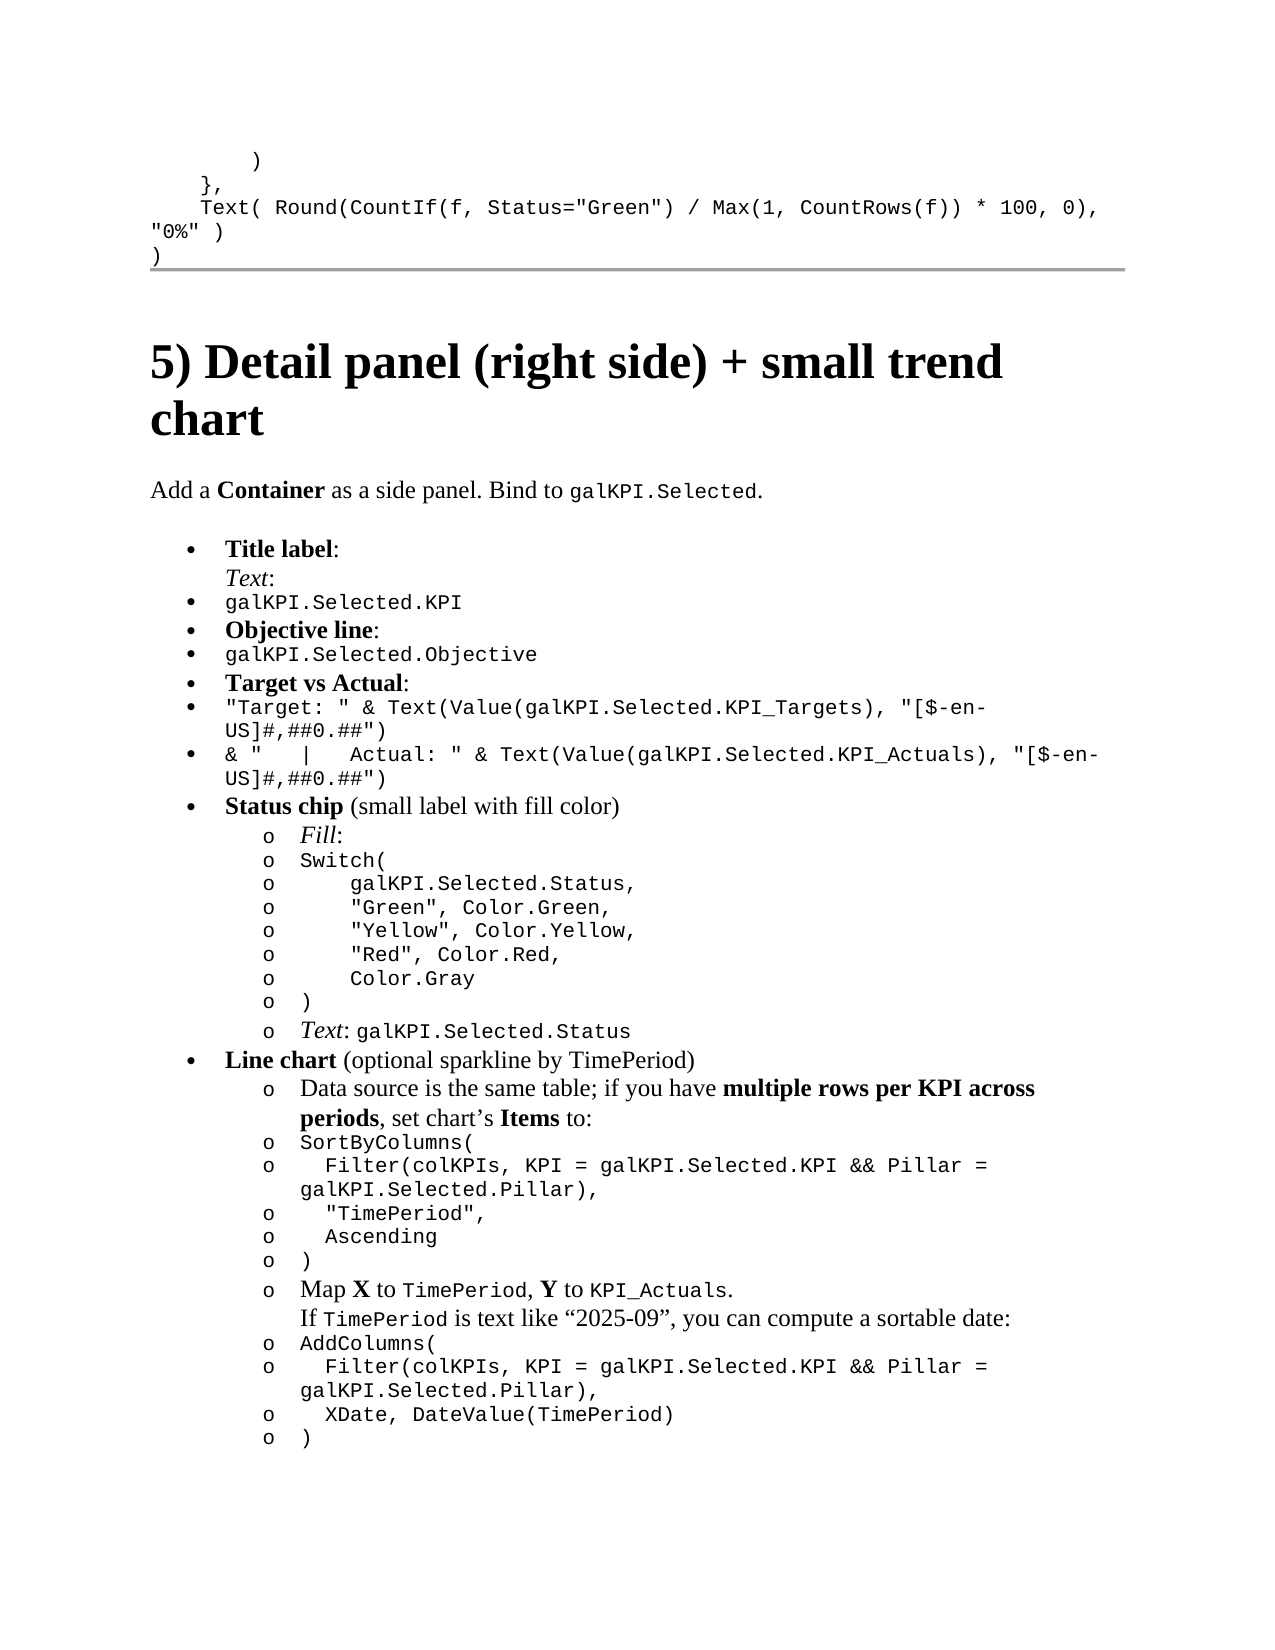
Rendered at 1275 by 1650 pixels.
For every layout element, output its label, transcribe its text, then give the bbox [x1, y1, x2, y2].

list SortByColumns( [262, 1132, 1125, 1155]
list "Target: " & Text(Value(galKPI.Selected.KPI_Targets), "[$-en-US]#,##0.##") [187, 697, 1125, 744]
list ) [262, 991, 1125, 1015]
text ) [150, 244, 1125, 268]
list "Green", Color.Green, [262, 897, 1125, 921]
list Filter(colKPIs, KPI = galKPI.Selected.KPI && Pillar = galKPI.Selected.Pillar), [262, 1356, 1125, 1404]
text Add a Container as a side panel. Bind to galKPI.Selected. [150, 476, 1125, 505]
list ) [262, 1427, 1125, 1451]
list Title label: Text: [187, 534, 1125, 592]
list galKPI.Selected.KPI [187, 592, 1125, 616]
list & " | Actual: " & Text(Value(galKPI.Selected.KPI_Actuals), "[$-en-US]#,##0.##") [187, 744, 1125, 791]
list XDate, DateValue(TimePeriod) [262, 1404, 1125, 1427]
list "TimePeriod", [262, 1203, 1125, 1226]
list Line chart (optional sparkline by TimePeriod) [187, 1045, 1125, 1073]
list Switch( [262, 849, 1125, 873]
list galKPI.Selected.Status, [262, 873, 1125, 897]
list ) [262, 1250, 1125, 1274]
list "Yellow", Color.Yellow, [262, 921, 1125, 944]
list Filter(colKPIs, KPI = galKPI.Selected.KPI && Pillar = galKPI.Selected.Pillar), [262, 1155, 1125, 1203]
list Objective line: [187, 616, 1125, 644]
list AddColumns( [262, 1333, 1125, 1356]
text }, [150, 174, 1125, 197]
text 5) Detail panel (right side) + small trend chart [150, 331, 1125, 446]
text ) [150, 150, 1125, 174]
list galKPI.Selected.Objective [187, 644, 1125, 668]
list Target vs Actual: [187, 668, 1125, 697]
text Text( Round(CountIf(f, Status="Green") / Max(1, CountRows(f)) * 100, 0), "0%" ) [150, 197, 1125, 244]
list Text: galKPI.Selected.Status [262, 1015, 1125, 1045]
list Data source is the same table; if you have multiple rows per KPI across periods, set chart’s Items to: [262, 1073, 1125, 1132]
list Map X to TimePeriod, Y to KPI_Actuals. If TimePeriod is text like “2025-09”, you can compute a sortable date: [262, 1274, 1125, 1333]
list Status chip (small label with fill color) [187, 791, 1125, 820]
list Ascending [262, 1226, 1125, 1250]
list Color.Gray [262, 968, 1125, 991]
list Fill: [262, 820, 1125, 849]
list "Red", Color.Red, [262, 944, 1125, 968]
